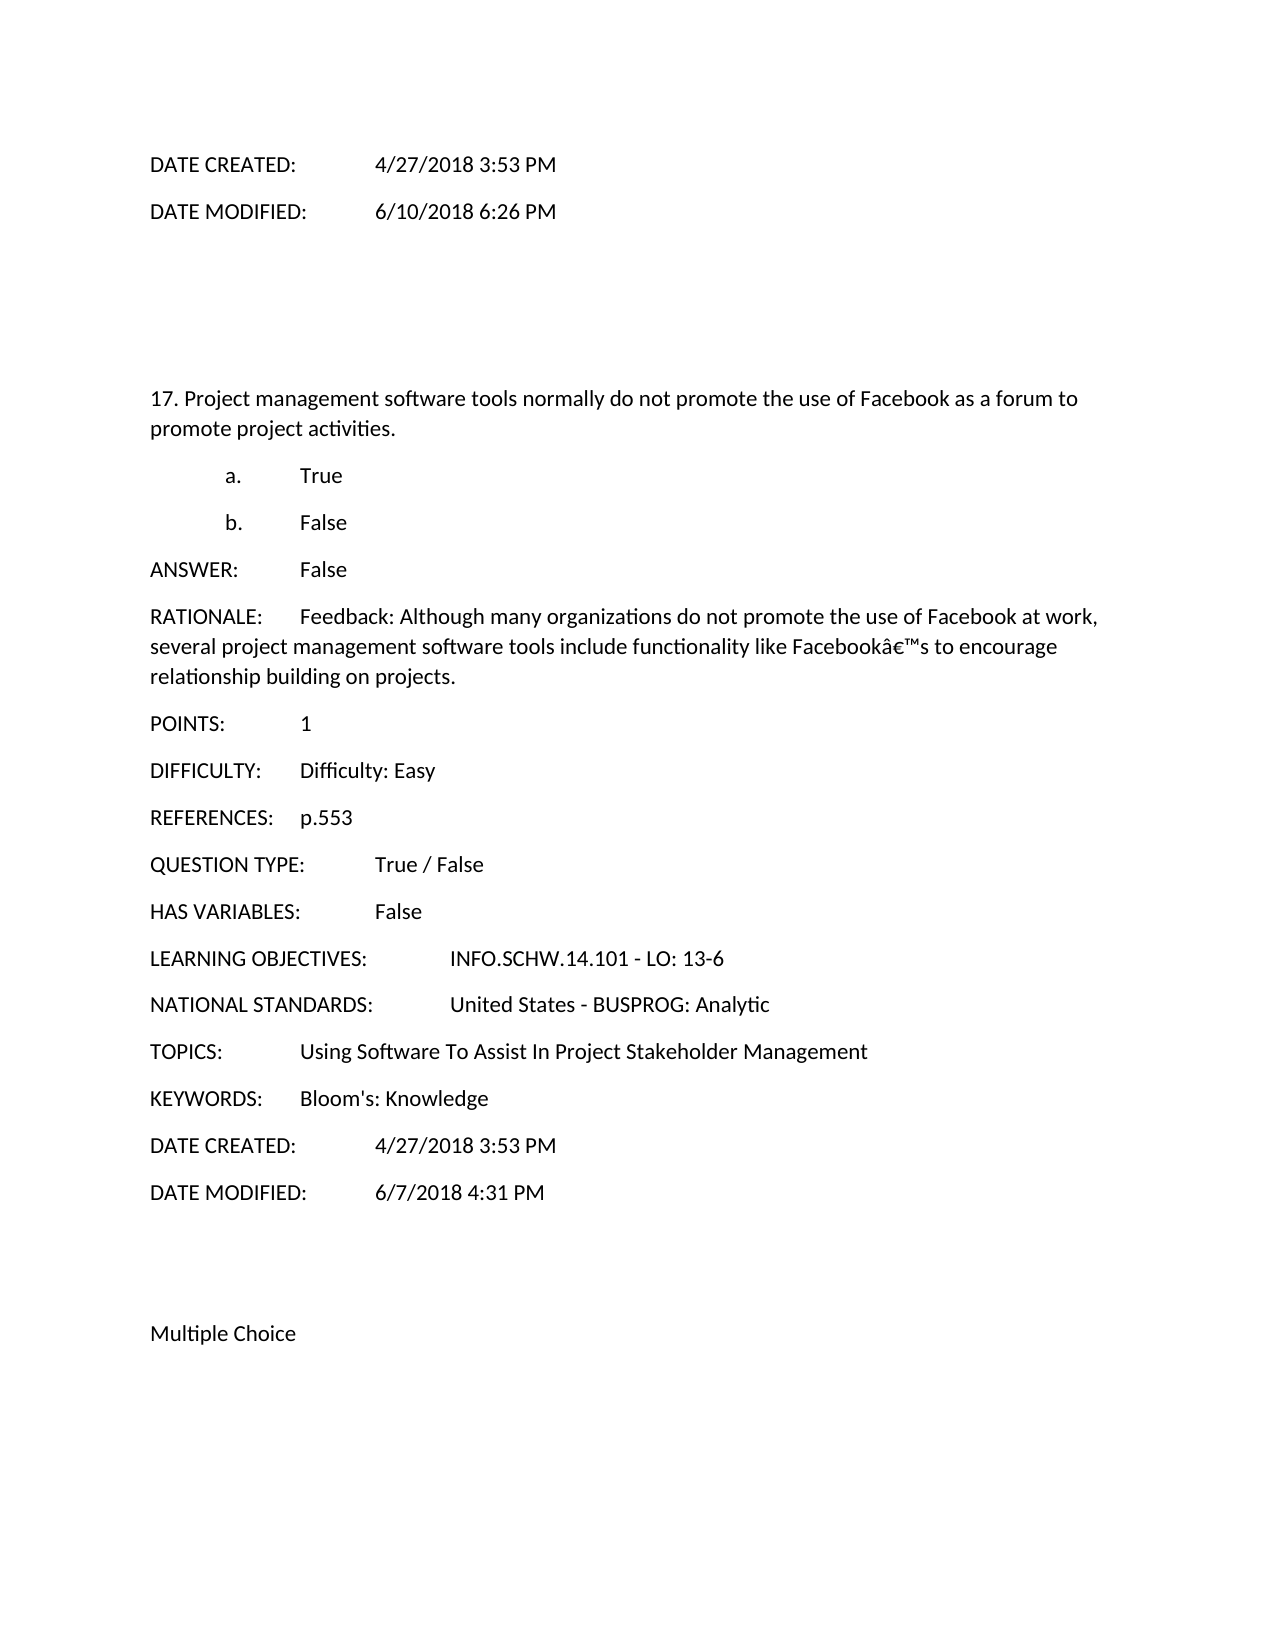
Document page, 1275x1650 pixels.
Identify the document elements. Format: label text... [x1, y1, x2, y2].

text QUESTION TYPE: True / False [150, 850, 1125, 878]
text HAS VARIABLES: False [150, 897, 1125, 925]
text 17. Project management software tools normally do not promote the use of Facebook as a forum to promote project activities. [150, 384, 1125, 443]
text a. True [150, 461, 1125, 489]
text Multiple Choice [150, 1319, 1125, 1347]
text b. False [150, 508, 1125, 536]
text TOPICS: Using Software To Assist In Project Stakeholder Management [150, 1037, 1125, 1066]
text NATIONAL STANDARDS: United States - BUSPROG: Analytic [150, 991, 1125, 1019]
text RATIONALE: Feedback: Although many organizations do not promote the use of Facebook at work, several project management software tools include functionality like Facebookâ€™s to encourage relationship building on projects. [150, 602, 1125, 691]
text DATE MODIFIED: 6/7/2018 4:31 PM [150, 1178, 1125, 1206]
text KEYWORDS: Bloom's: Knowledge [150, 1084, 1125, 1112]
text DIFFICULTY: Difficulty: Easy [150, 756, 1125, 784]
text DATE CREATED: 4/27/2018 3:53 PM [150, 150, 1125, 178]
text DATE MODIFIED: 6/10/2018 6:26 PM [150, 197, 1125, 225]
text POINTS: 1 [150, 709, 1125, 737]
text REFERENCES: p.553 [150, 803, 1125, 831]
text DATE CREATED: 4/27/2018 3:53 PM [150, 1131, 1125, 1159]
text LEARNING OBJECTIVES: INFO.SCHW.14.101 - LO: 13-6 [150, 944, 1125, 972]
text ANSWER: False [150, 555, 1125, 583]
